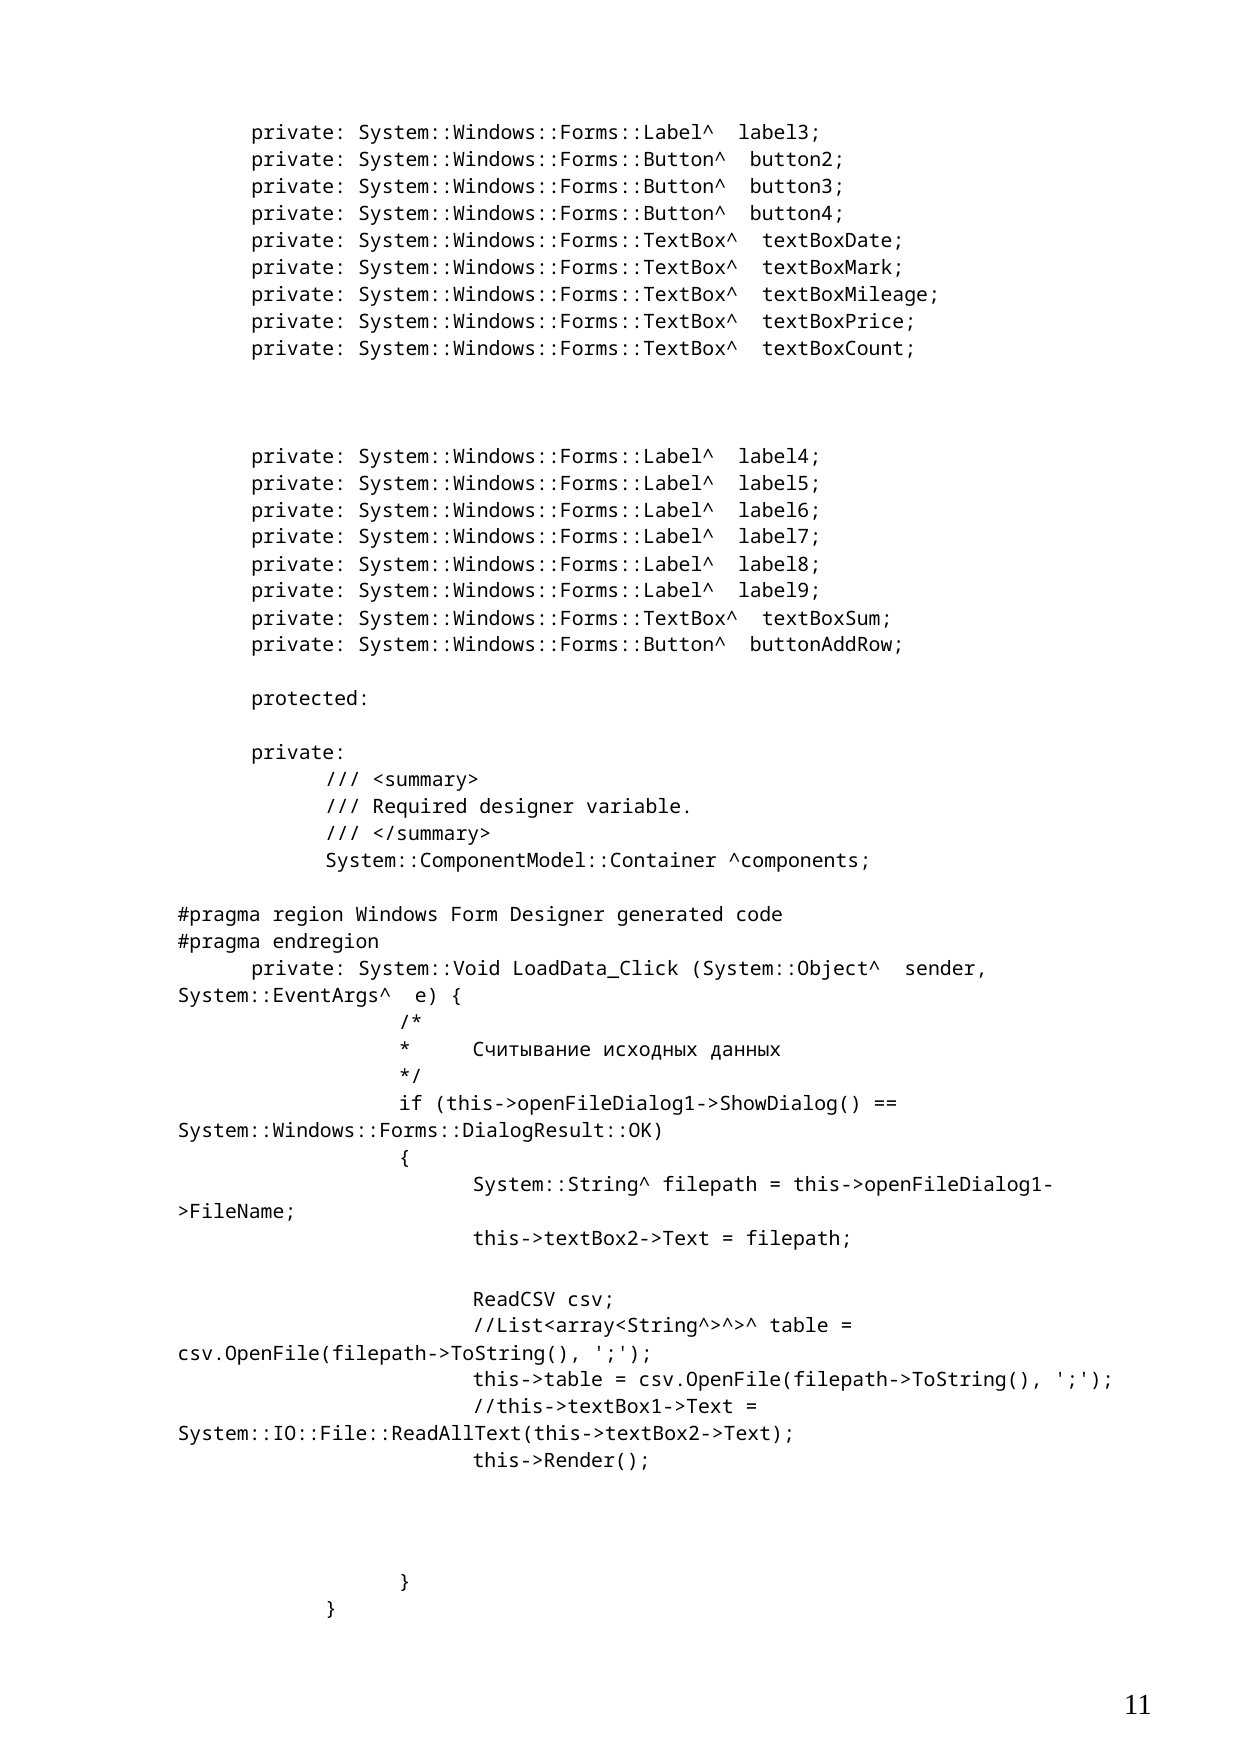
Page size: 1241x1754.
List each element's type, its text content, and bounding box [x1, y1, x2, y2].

text private: System::Void LoadData_Click (System::Object^ sender, System::EventArgs^ e) { [177, 954, 1124, 1008]
text private: System::Windows::Forms::Label^ label3; [177, 118, 1124, 145]
text #pragma endregion [177, 927, 1124, 954]
text //this->textBox1->Text = System::IO::File::ReadAllText(this->textBox2->Text); [177, 1393, 1124, 1447]
text System::ComponentModel::Container ^components; [177, 847, 1124, 873]
text #pragma region Windows Form Designer generated code [177, 901, 1124, 927]
text private: System::Windows::Forms::Button^ button2; [177, 145, 1124, 172]
text } [177, 1568, 1124, 1595]
text private: System::Windows::Forms::Button^ button4; [177, 199, 1124, 226]
text //List<array<String^>^>^ table = csv.OpenFile(filepath->ToString(), ';'); [177, 1312, 1124, 1366]
text */ [177, 1062, 1124, 1089]
text ReadCSV csv; [177, 1285, 1124, 1312]
text private: System::Windows::Forms::Label^ label6; [177, 496, 1124, 523]
text if (this->openFileDialog1->ShowDialog() == System::Windows::Forms::DialogResult::OK) [177, 1089, 1124, 1143]
text protected: [177, 685, 1124, 712]
text private: System::Windows::Forms::Label^ label4; [177, 442, 1124, 469]
text private: System::Windows::Forms::TextBox^ textBoxMark; [177, 253, 1124, 280]
text { [177, 1143, 1124, 1170]
text this->Render(); [177, 1447, 1124, 1474]
text /* [177, 1008, 1124, 1035]
text private: System::Windows::Forms::Button^ button3; [177, 172, 1124, 199]
text } [177, 1595, 1124, 1622]
text private: System::Windows::Forms::TextBox^ textBoxMileage; [177, 280, 1124, 307]
text private: System::Windows::Forms::Label^ label9; [177, 577, 1124, 604]
text * Считывание исходных данных [177, 1035, 1124, 1062]
text private: System::Windows::Forms::TextBox^ textBoxDate; [177, 226, 1124, 253]
text /// <summary> [177, 766, 1124, 793]
text System::String^ filepath = this->openFileDialog1->FileName; [177, 1170, 1124, 1224]
text private: System::Windows::Forms::Label^ label5; [177, 469, 1124, 496]
text this->table = csv.OpenFile(filepath->ToString(), ';'); [177, 1366, 1124, 1393]
text private: System::Windows::Forms::Label^ label7; [177, 523, 1124, 550]
text private: [177, 739, 1124, 766]
text private: System::Windows::Forms::Button^ buttonAddRow; [177, 631, 1124, 658]
text private: System::Windows::Forms::TextBox^ textBoxSum; [177, 604, 1124, 631]
text this->textBox2->Text = filepath; [177, 1224, 1124, 1251]
text private: System::Windows::Forms::TextBox^ textBoxCount; [177, 334, 1124, 361]
text private: System::Windows::Forms::TextBox^ textBoxPrice; [177, 307, 1124, 334]
text private: System::Windows::Forms::Label^ label8; [177, 550, 1124, 577]
text /// </summary> [177, 819, 1124, 847]
text /// Required designer variable. [177, 793, 1124, 819]
